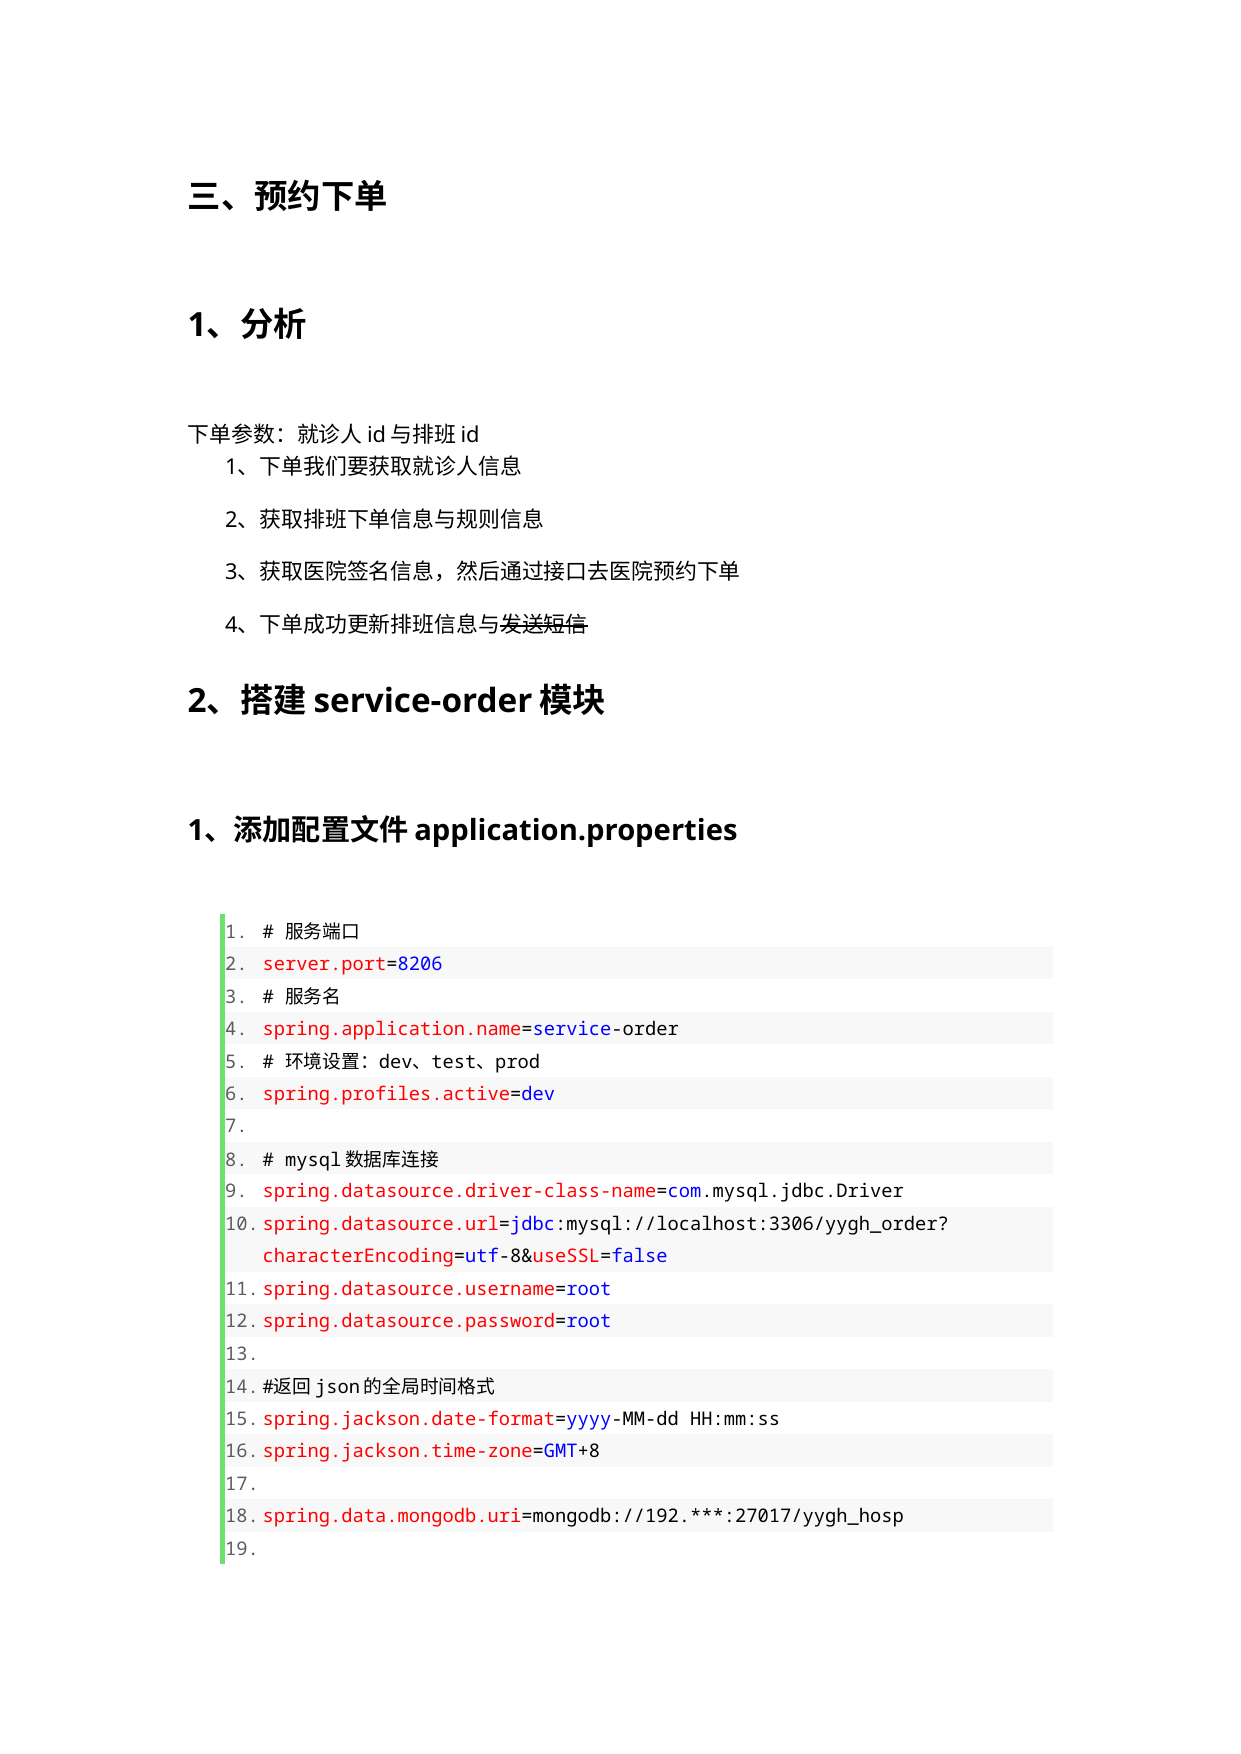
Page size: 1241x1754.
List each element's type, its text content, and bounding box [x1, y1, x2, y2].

list spring.datasource.username=root [225, 1272, 1053, 1304]
list spring.data.mongodb.uri=mongodb://192.***:27017/yygh_hosp [225, 1499, 1053, 1532]
list 下单成功更新排班信息与发送短信 [225, 607, 1053, 639]
list spring.datasource.url=jdbc:mysql://localhost:3306/yygh_order?characterEncoding=utf-8&useSSL=false [225, 1207, 1053, 1272]
list spring.jackson.date-format=yyyy-MM-dd HH:mm:ss [225, 1402, 1053, 1434]
list spring.jackson.time-zone=GMT+8 [225, 1434, 1053, 1467]
list # 环境设置：dev、test、prod [225, 1044, 1053, 1077]
subtitle 1、添加配置文件application.properties [187, 795, 1053, 860]
list 获取医院签名信息，然后通过接口去医院预约下单 [225, 554, 1053, 586]
list server.port=8206 [225, 947, 1053, 979]
list 下单我们要获取就诊人信息 [225, 449, 1053, 481]
list spring.application.name=service-order [225, 1012, 1053, 1044]
list # 服务名 [225, 979, 1053, 1012]
subtitle 1、分析 [187, 289, 1053, 354]
list spring.profiles.active=dev [225, 1077, 1053, 1109]
list spring.datasource.password=root [225, 1304, 1053, 1337]
text 下单参数：就诊人id与排班id [187, 417, 1053, 449]
list # 服务端口 [225, 914, 1053, 947]
subtitle 三、预约下单 [187, 162, 1053, 227]
list #返回json的全局时间格式 [225, 1369, 1053, 1402]
list # mysql数据库连接 [225, 1142, 1053, 1174]
list spring.datasource.driver-class-name=com.mysql.jdbc.Driver [225, 1174, 1053, 1207]
list 获取排班下单信息与规则信息 [225, 502, 1053, 533]
subtitle 2、搭建service-order模块 [187, 666, 1053, 731]
